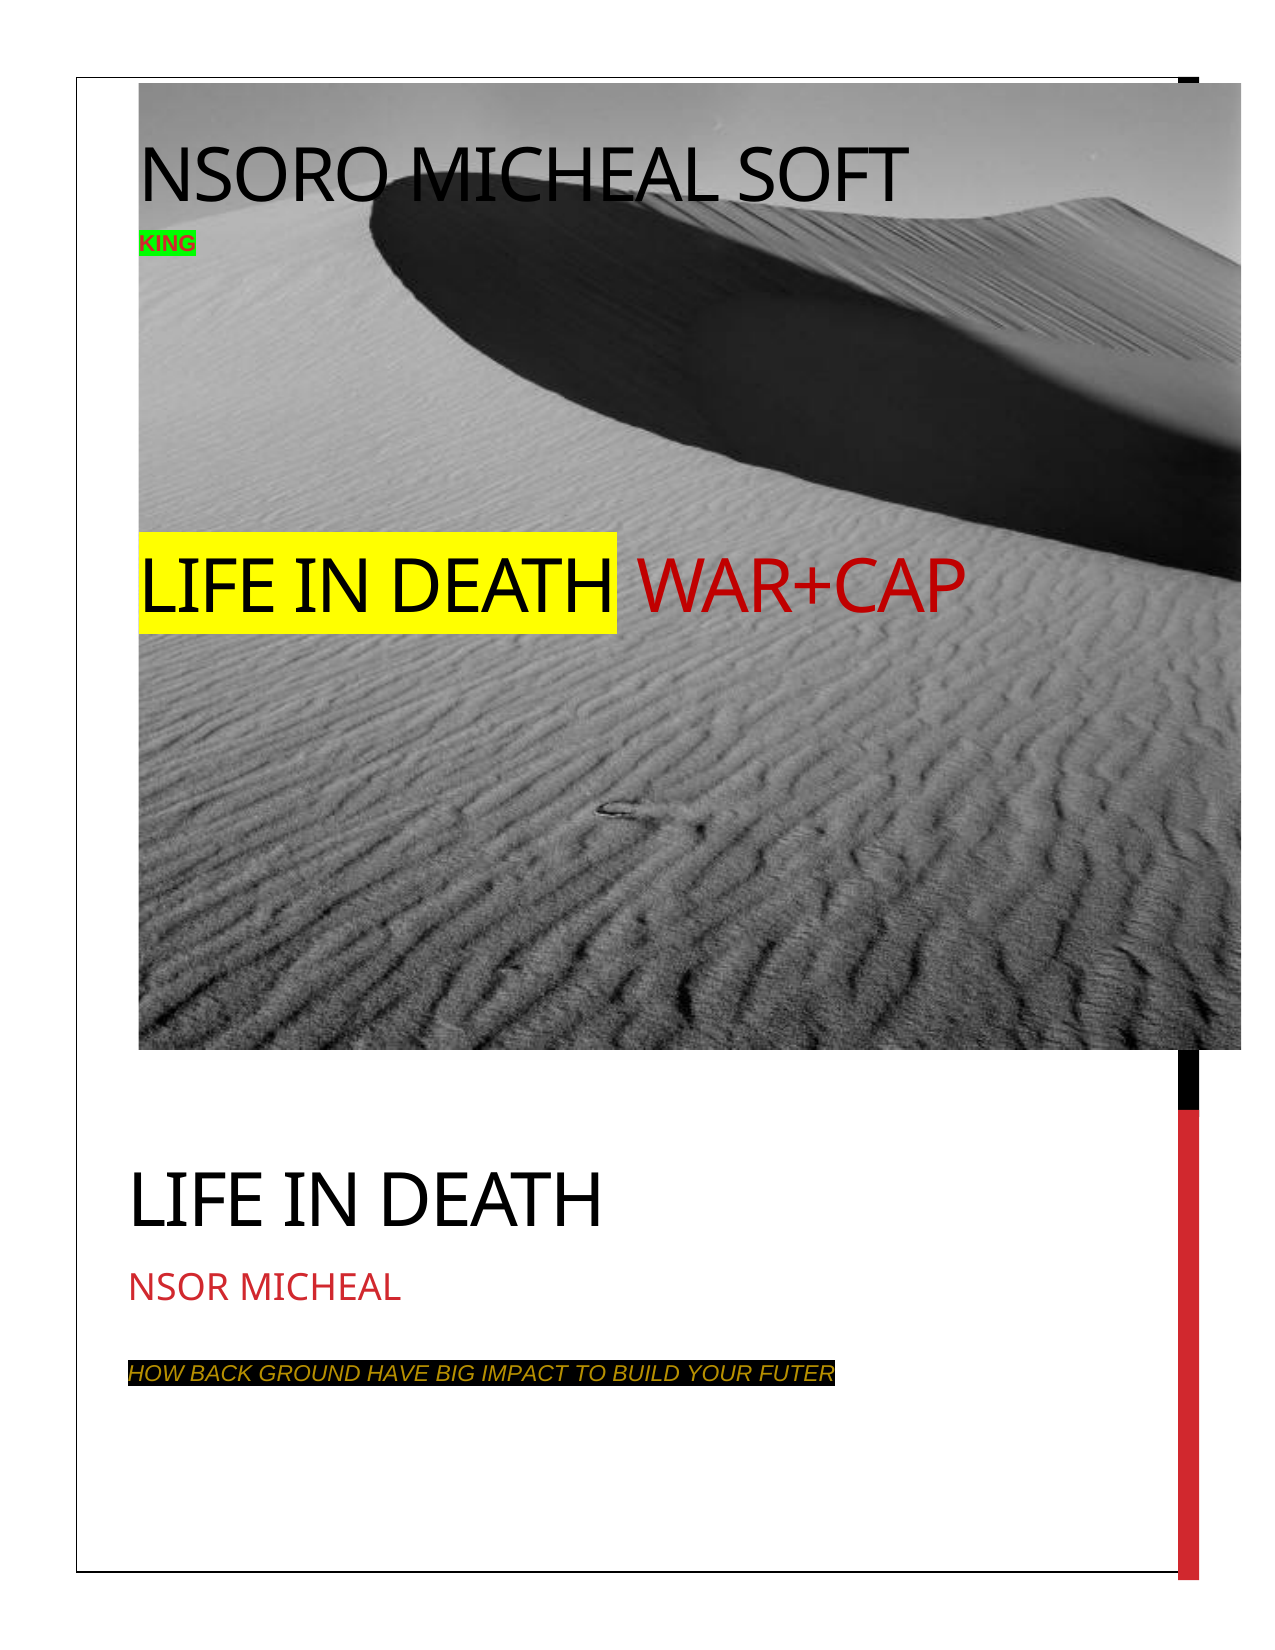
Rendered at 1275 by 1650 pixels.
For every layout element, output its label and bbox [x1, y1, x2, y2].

picture [138, 83, 1242, 1050]
